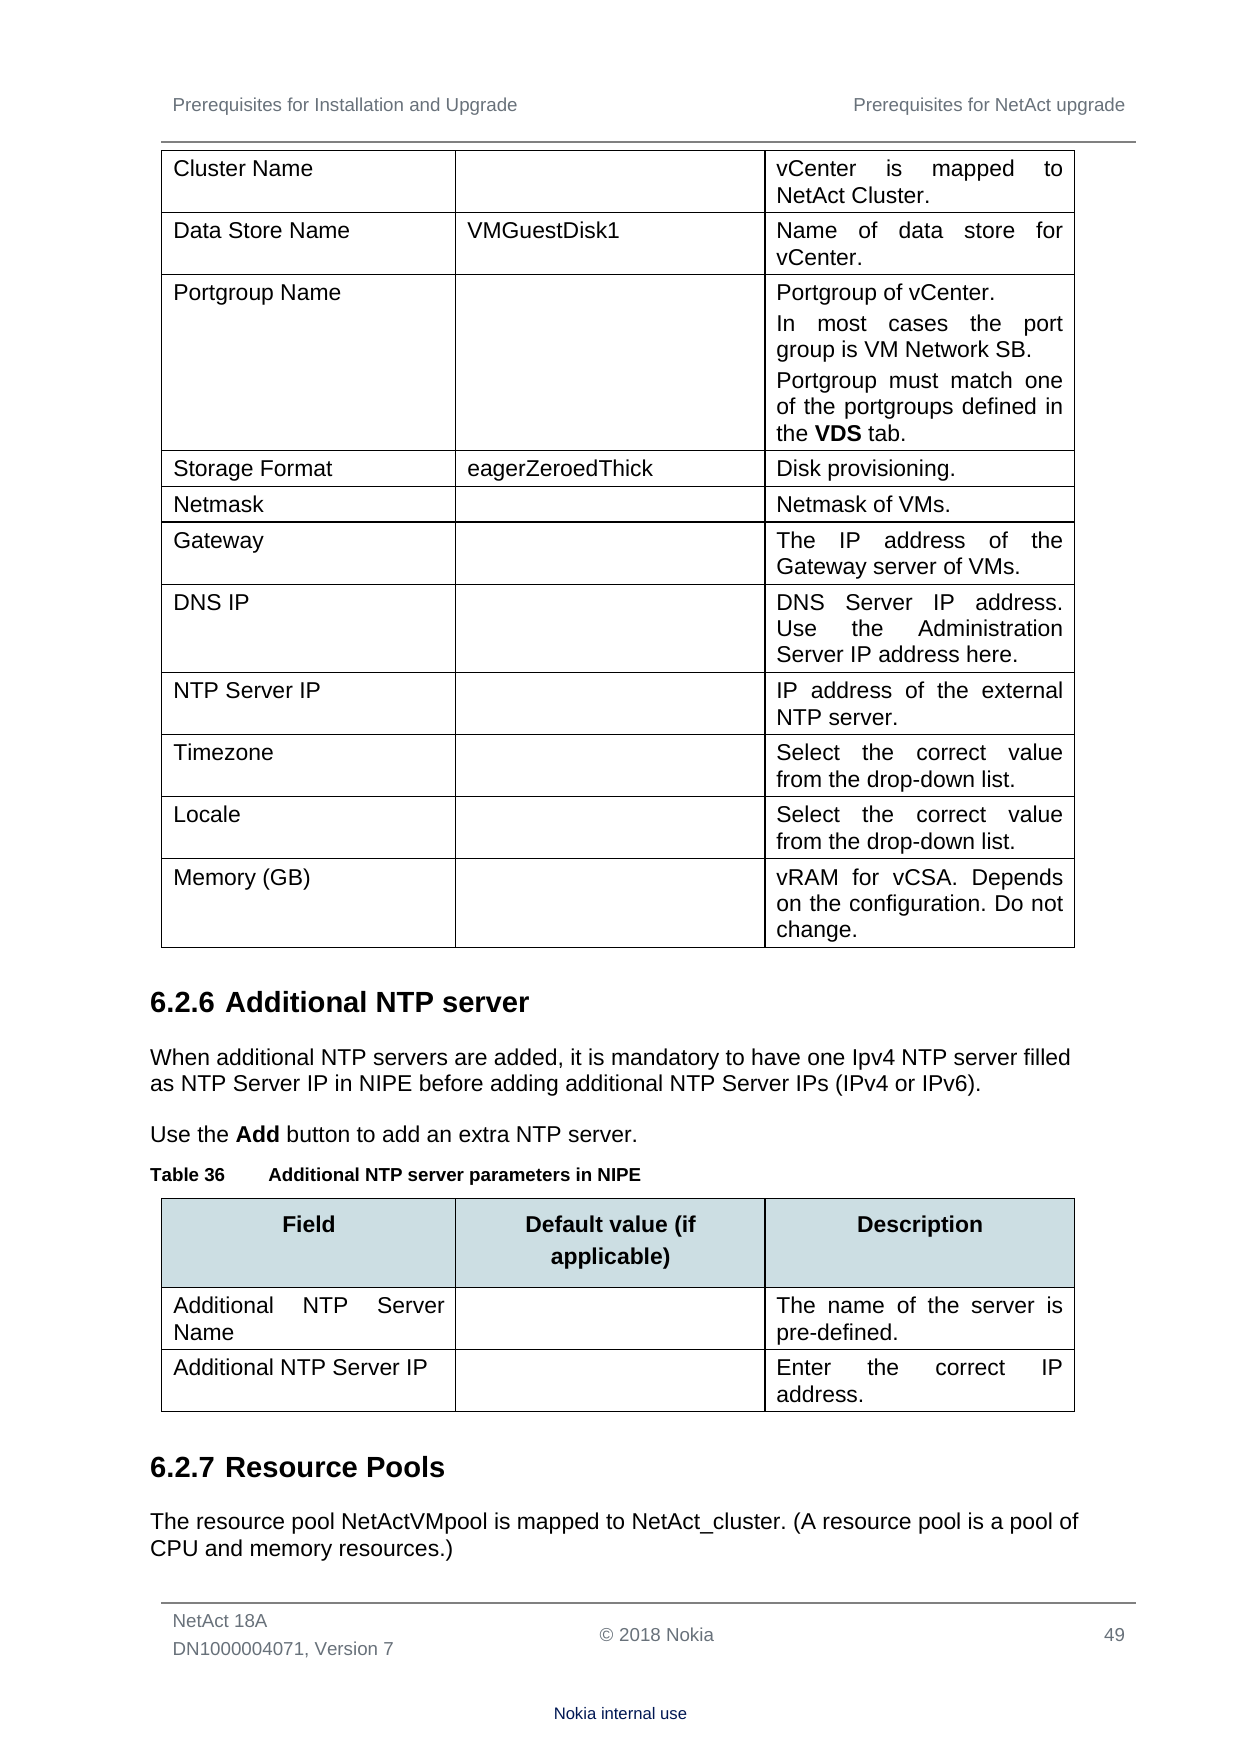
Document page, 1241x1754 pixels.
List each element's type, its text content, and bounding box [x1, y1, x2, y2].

table_cell IP address of the external NTP server. [766, 673, 1074, 734]
table_cell eagerZeroedThick [456, 451, 764, 486]
table_cell Portgroup of vCenter. In most cases the port group is VM Network SB. Portgroup must match one of the portgroups defined in the VDS tab. [766, 275, 1074, 450]
table_cell Netmask of VMs. [766, 487, 1074, 521]
table_header Description [766, 1199, 1074, 1287]
text Use the Add button to add an extra NTP server. [150, 1121, 1090, 1148]
table_cell [456, 523, 764, 583]
table_cell [456, 673, 764, 734]
table_cell vRAM for vCSA. Depends on the configuration. Do not change. [766, 859, 1074, 947]
table_cell Enter the correct IP address. [766, 1350, 1074, 1411]
text When additional NTP servers are added, it is mandatory to have one Ipv4 NTP server filled as NTP Server IP in NIPE before adding additional NTP Server IPs (IPv4 or IPv6). [150, 1044, 1090, 1096]
table_cell Disk provisioning. [766, 451, 1074, 486]
table_header Field [162, 1199, 455, 1287]
table_cell Memory (GB) [162, 859, 455, 947]
table_cell Netmask [162, 487, 455, 521]
table_cell The name of the server is pre-defined. [766, 1288, 1074, 1349]
table_cell Data Store Name [162, 213, 455, 274]
table_cell [456, 1350, 764, 1411]
text Additional NTP server parameters in NIPE [150, 1160, 1090, 1185]
text The resource pool NetActVMpool is mapped to NetAct_cluster. (A resource pool is a pool of CPU and memory resources.) [150, 1508, 1090, 1561]
subtitle Additional NTP server [150, 985, 1090, 1019]
table_cell [456, 735, 764, 796]
table_cell Storage Format [162, 451, 455, 486]
table_cell [456, 797, 764, 858]
table_header Default value (if applicable) [456, 1199, 764, 1287]
table_cell [456, 859, 764, 947]
table_cell Portgroup Name [162, 275, 455, 450]
table_cell DNS Server IP address. Use the Administration Server IP address here. [766, 585, 1074, 672]
table_cell DNS IP [162, 585, 455, 672]
table_cell The IP address of the Gateway server of VMs. [766, 523, 1074, 583]
table_cell Cluster Name [162, 151, 455, 212]
table_cell [456, 1288, 764, 1349]
table_cell Name of data store for vCenter. [766, 213, 1074, 274]
table_cell Select the correct value from the drop-down list. [766, 797, 1074, 858]
table_cell Locale [162, 797, 455, 858]
table_cell Timezone [162, 735, 455, 796]
table_cell VMGuestDisk1 [456, 213, 764, 274]
table_cell Select the correct value from the drop-down list. [766, 735, 1074, 796]
subtitle Resource Pools [150, 1450, 1090, 1483]
table_cell Gateway [162, 523, 455, 583]
table_cell Additional NTP Server IP [162, 1350, 455, 1411]
table_cell NTP Server IP [162, 673, 455, 734]
table_cell vCenter is mapped to NetAct Cluster. [766, 151, 1074, 212]
table_cell Additional NTP Server Name [162, 1288, 455, 1349]
table_cell [456, 487, 764, 521]
table_cell [456, 585, 764, 672]
table_cell [456, 275, 764, 450]
table_cell [456, 151, 764, 212]
